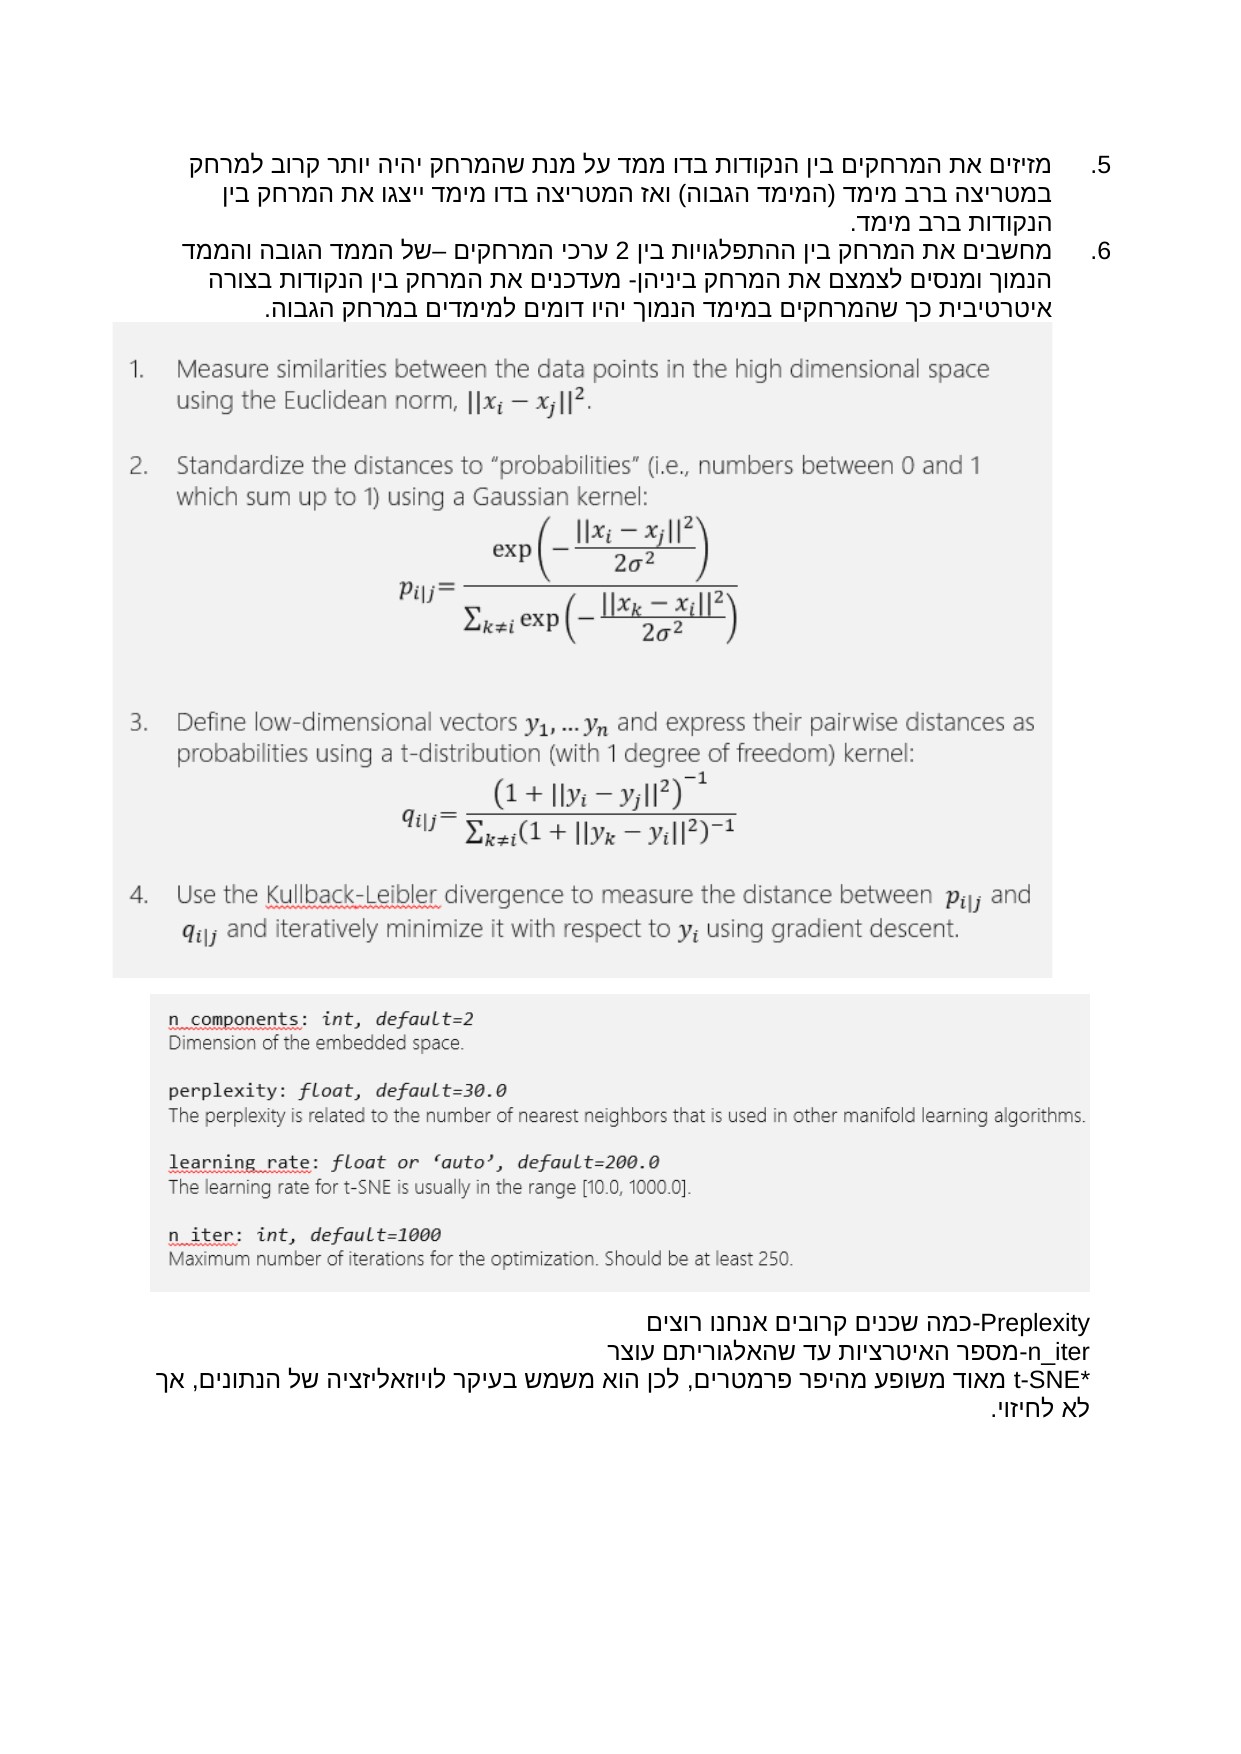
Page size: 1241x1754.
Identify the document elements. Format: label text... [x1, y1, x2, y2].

picture [112, 322, 1053, 978]
list מזיזים את המרחקים בין הנקודות בדו ממד על מנת שהמרחק יהיה יותר קרוב למרחק במטריצה ברב מימד (המימד הגבוה) ואז המטריצה בדו מימד ייצגו את המרחק בין הנקודות ברב מימד. [150, 150, 1090, 236]
text *t-SNE מאוד משופע מהיפר פרמטרים, לכן הוא משמש בעיקר לויוזאליזציה של הנתונים, אך לא לחיזוי. [150, 1366, 1090, 1423]
text n_iter-מספר האיטרציות עד שהאלגוריתם עוצר [150, 1337, 1090, 1366]
picture [150, 994, 1090, 1292]
list מחשבים את המרחק בין ההתפלגויות בין 2 ערכי המרחקים –של הממד הגובה והממד הנמוך ומנסים לצמצם את המרחק ביניהן- מעדכנים את המרחק בין הנקודות בצורה איטרטיבית כך שהמרחקים במימד הנמוך יהיו דומים למימדים במרחק הגבוה. [150, 236, 1090, 322]
text Preplexity-כמה שכנים קרובים אנחנו רוצים [150, 1308, 1090, 1337]
